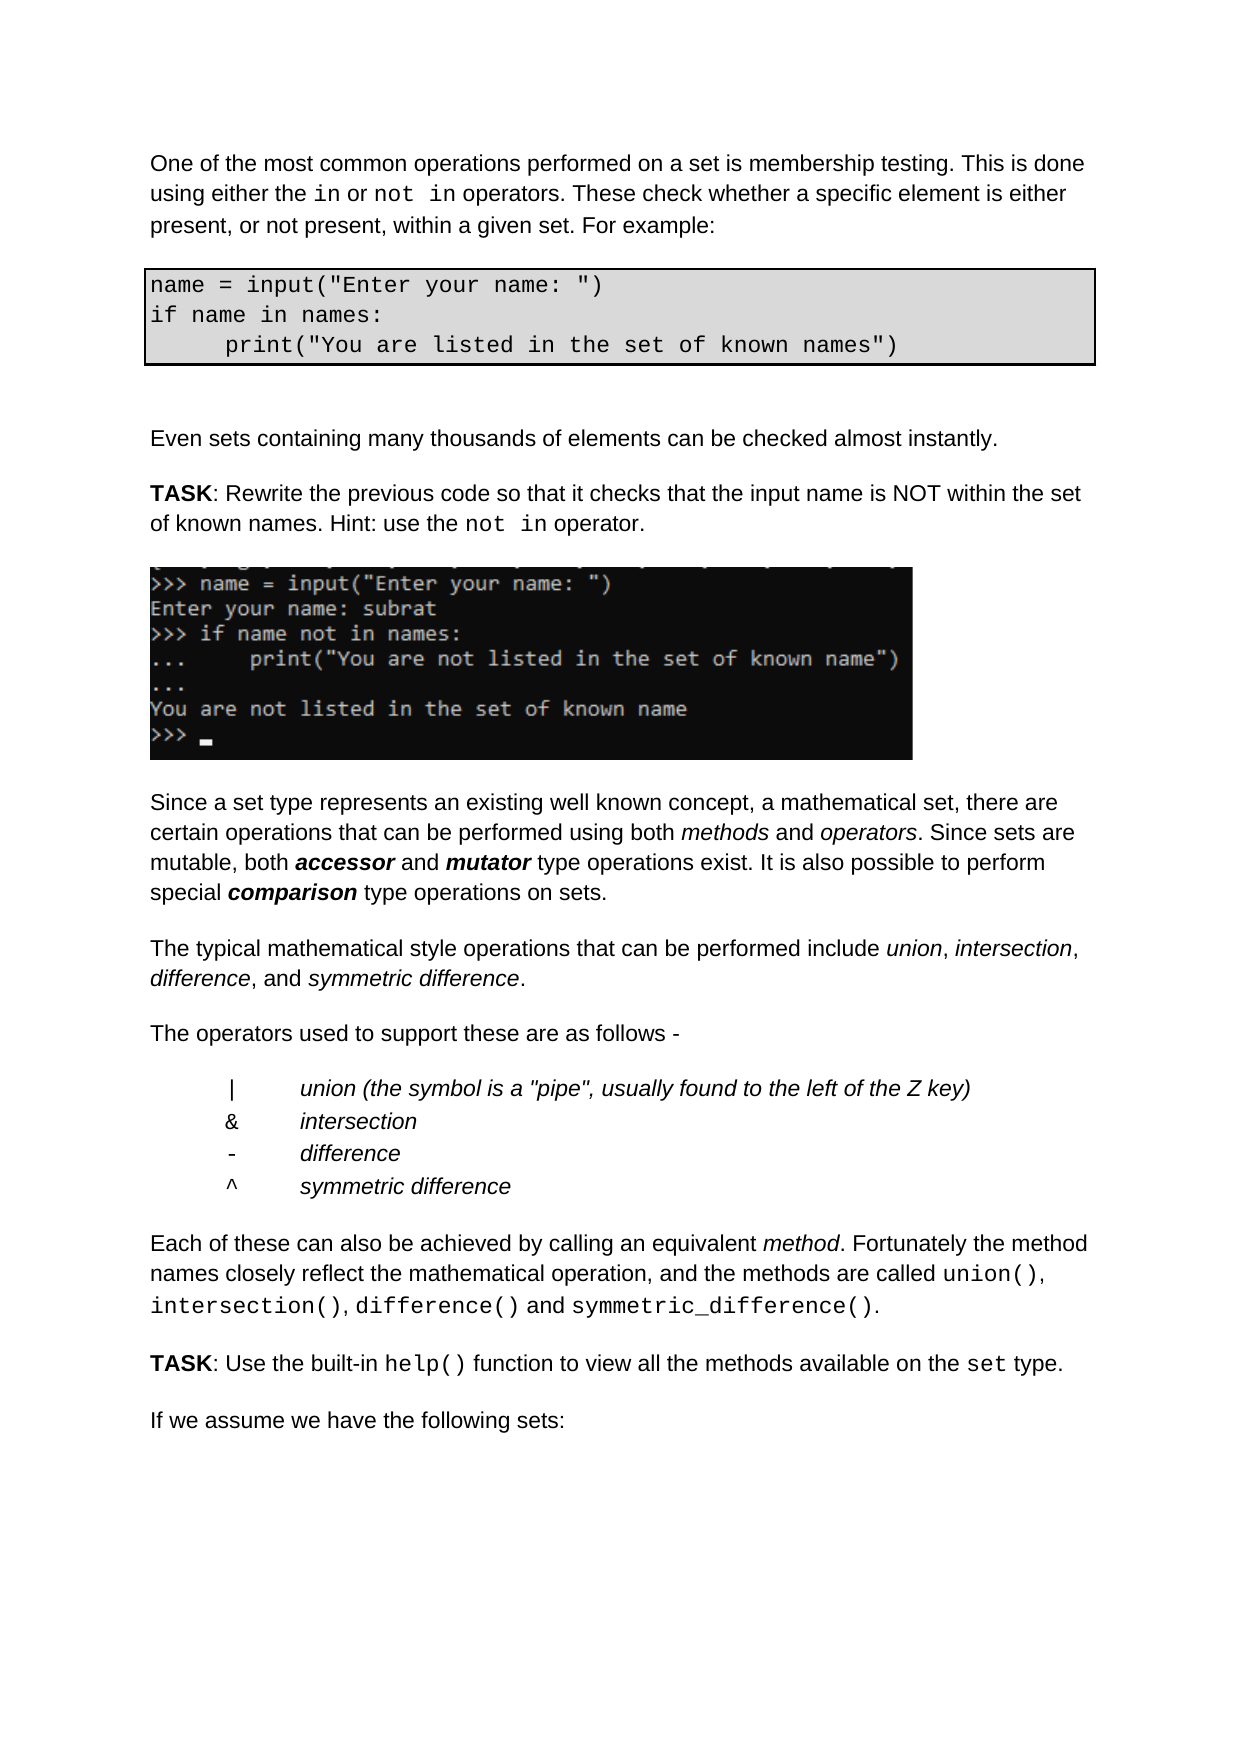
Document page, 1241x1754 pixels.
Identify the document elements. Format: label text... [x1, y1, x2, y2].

text - difference [150, 1140, 1090, 1168]
text The operators used to support these are as follows - [150, 1020, 1090, 1046]
text The typical mathematical style operations that can be performed include union, intersection, difference, and symmetric difference. [150, 934, 1090, 991]
text name = input("Enter your name: ") [146, 270, 1094, 297]
picture [150, 567, 913, 760]
text | union (the symbol is a "pipe", usually found to the left of the Z key) [150, 1075, 1090, 1103]
text Even sets containing many thousands of elements can be checked almost instantly. [150, 425, 1090, 451]
text TASK: Rewrite the previous code so that it checks that the input name is NOT within the set of known names. Hint: use the not in operator. [150, 480, 1090, 538]
text One of the most common operations performed on a set is membership testing. This is done using either the in or not in operators. These check whether a specific element is either present, or not present, within a given set. For example: [150, 150, 1090, 239]
text & intersection [150, 1108, 1090, 1136]
text Each of these can also be achieved by calling an equivalent method. Fortunately the method names closely reflect the mathematical operation, and the methods are called union(), intersection(), difference() and symmetric_difference(). [150, 1230, 1090, 1321]
text If we assume we have the following sets: [150, 1407, 1090, 1434]
text if name in names: [146, 297, 1094, 327]
text print("You are listed in the set of known names") [146, 327, 1094, 363]
text ^ symmetric difference [150, 1173, 1090, 1201]
text TASK: Use the built-in help() function to view all the methods available on the set type. [150, 1350, 1090, 1378]
text Since a set type represents an existing well known concept, a mathematical set, there are certain operations that can be performed using both methods and operators. Since sets are mutable, both accessor and mutator type operations exist. It is also possible to perform special comparison type operations on sets. [150, 789, 1090, 906]
